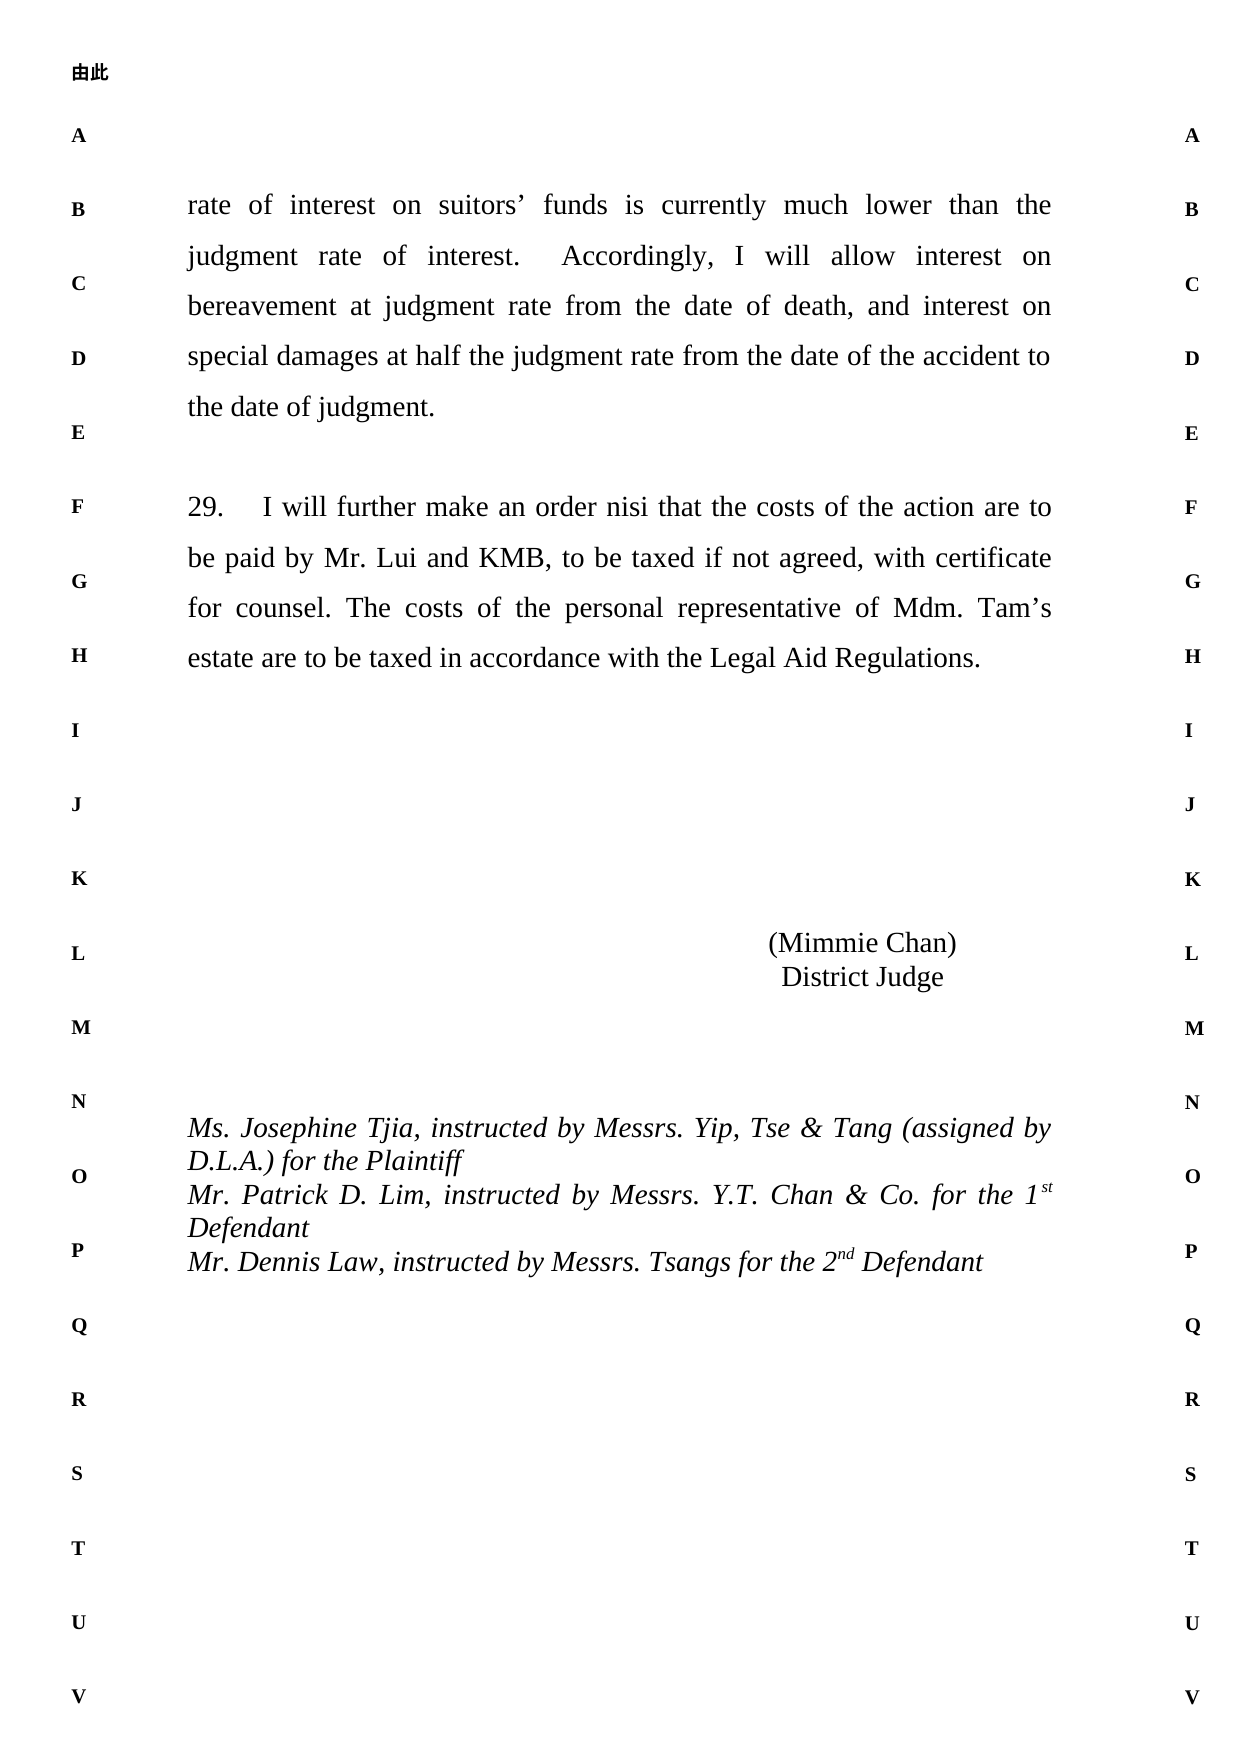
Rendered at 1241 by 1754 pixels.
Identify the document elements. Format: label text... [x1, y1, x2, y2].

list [187, 187, 1053, 422]
text (Mimmie Chan) [187, 925, 1053, 959]
text District Judge [187, 959, 1053, 992]
text Mr. Patrick D. Lim, instructed by Messrs. Y.T. Chan & Co. for the 1st Defendant [187, 1177, 1053, 1244]
text Ms. Josephine Tjia, instructed by Messrs. Yip, Tse & Tang (assigned by D.L.A.) for the Plaintiff [187, 1110, 1053, 1177]
list I will further make an order nisi that the costs of the action are to be paid by Mr. Lui and KMB, to be taxed if not agreed, with certificate for counsel. The costs of the personal representative of Mdm. Tam’s estate are to be taxed in accordance with the Legal Aid Regulations. [187, 489, 1053, 674]
text Mr. Dennis Law, instructed by Messrs. Tsangs for the 2nd Defendant [187, 1244, 1053, 1278]
